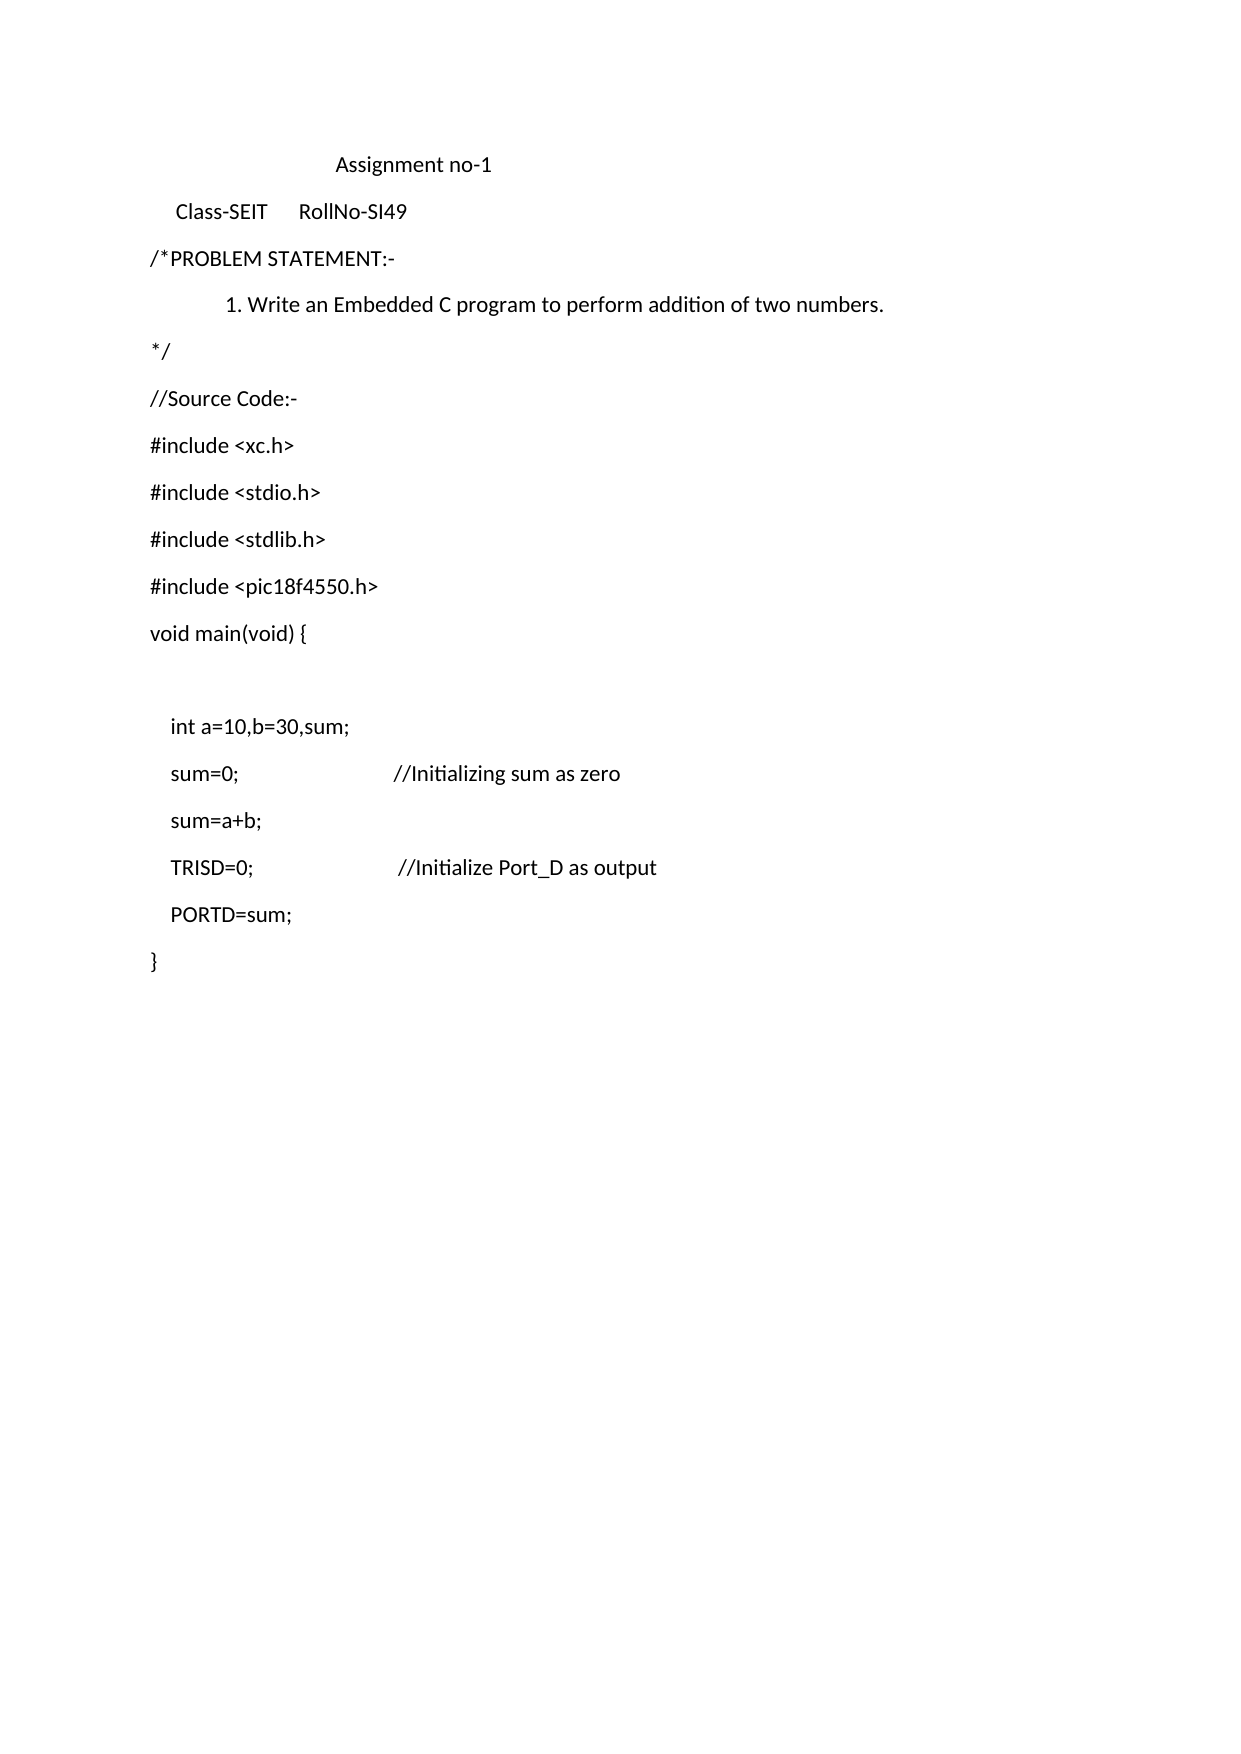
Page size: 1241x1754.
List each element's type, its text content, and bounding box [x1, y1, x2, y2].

text #include <xc.h> [150, 431, 1090, 459]
text #include <pic18f4550.h> [150, 572, 1090, 600]
text sum=0; //Initializing sum as zero [150, 759, 1090, 787]
text Class-SEIT RollNo-SI49 [150, 197, 1090, 225]
text /*PROBLEM STATEMENT:- [150, 244, 1090, 272]
text int a=10,b=30,sum; [150, 712, 1090, 741]
text //Source Code:- [150, 384, 1090, 412]
text PORTD=sum; [150, 900, 1090, 928]
text 1. Write an Embedded C program to perform addition of two numbers. [150, 291, 1090, 319]
text } [150, 947, 1090, 975]
text TRISD=0; //Initialize Port_D as output [150, 853, 1090, 881]
text #include <stdlib.h> [150, 525, 1090, 553]
text sum=a+b; [150, 806, 1090, 834]
text #include <stdio.h> [150, 478, 1090, 506]
text Assignment no-1 [150, 150, 1090, 178]
text */ [150, 337, 1090, 366]
text void main(void) { [150, 619, 1090, 647]
